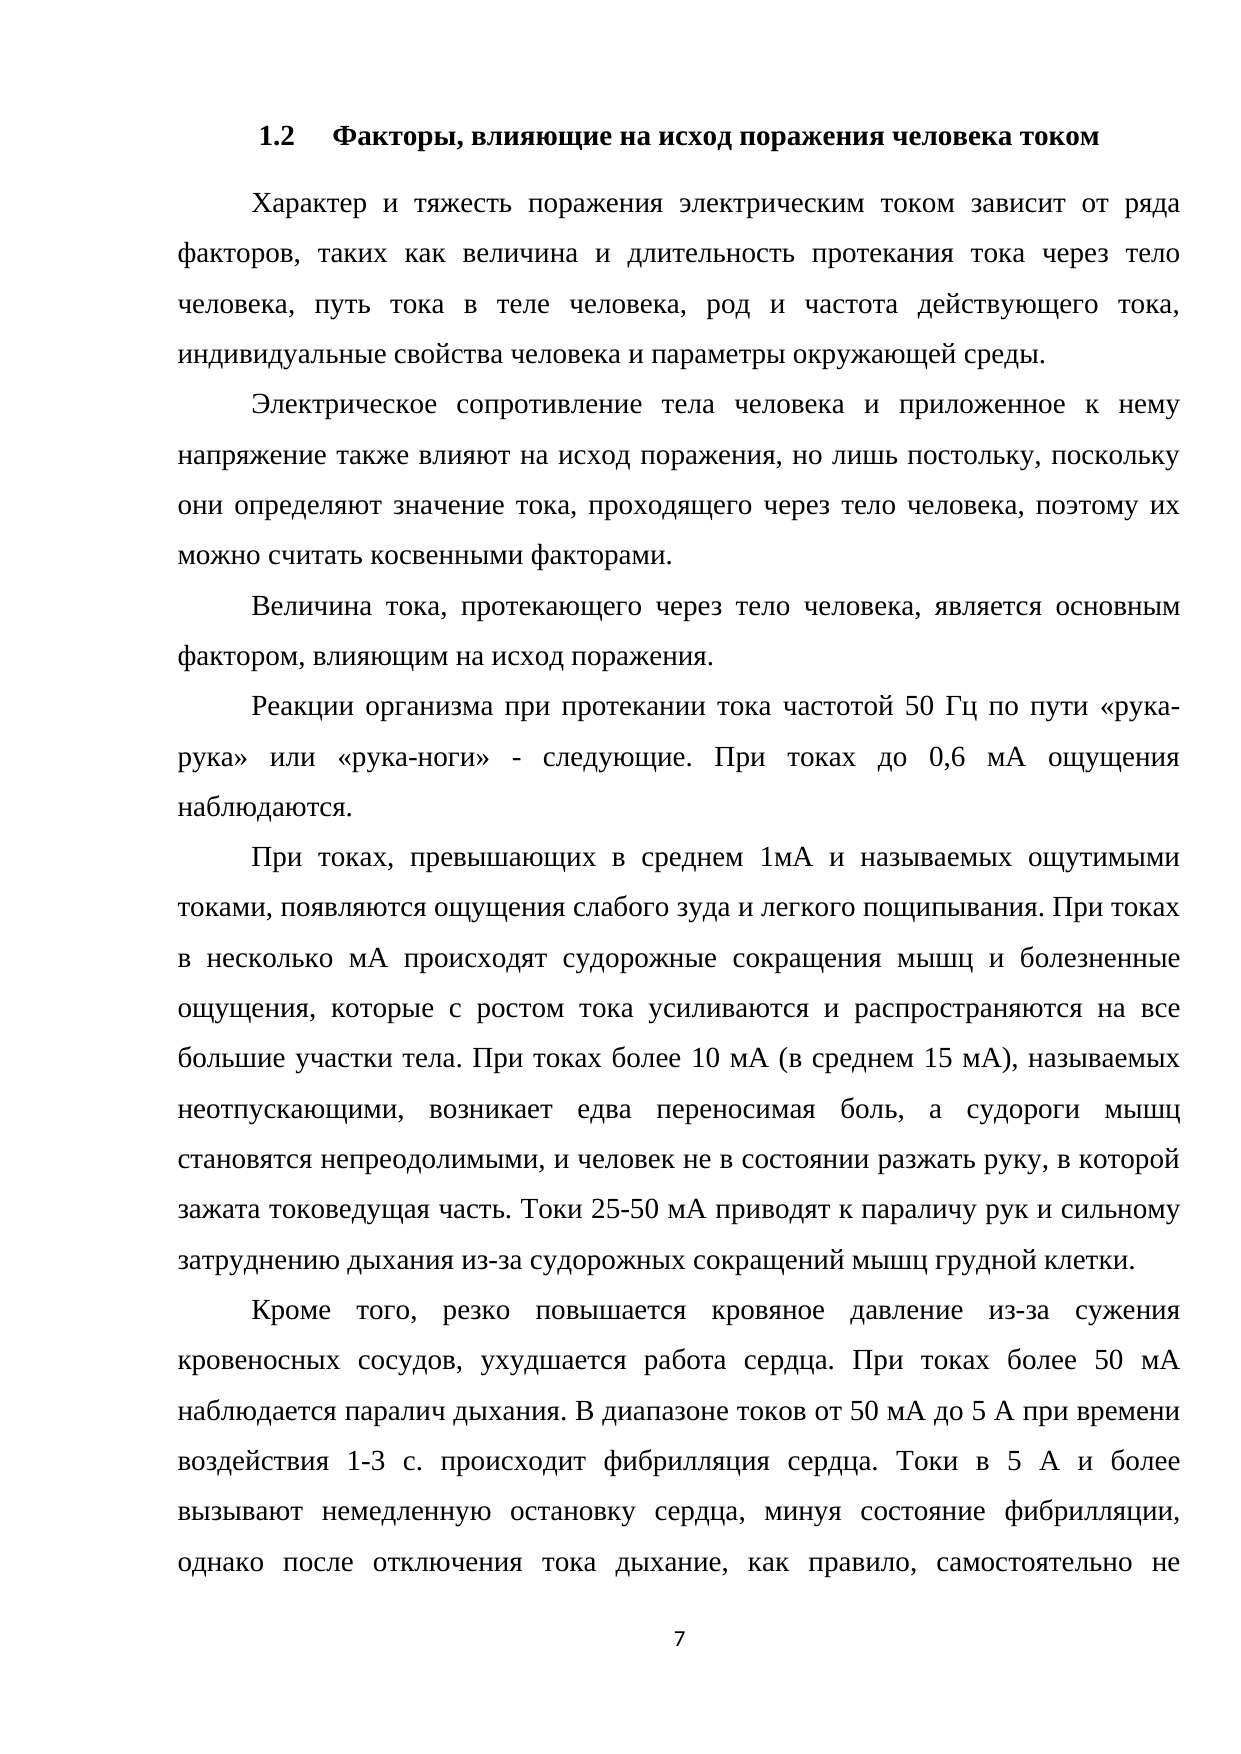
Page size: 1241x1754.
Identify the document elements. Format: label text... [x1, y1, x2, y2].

list 1.2 Факторы, влияющие на исход поражения человека током [177, 118, 1181, 152]
text Электрическое сопротивление тела человека и приложенное к нему напряжение также влияют на исход поражения, но лишь постольку, поскольку они определяют значение тока, проходящего через тело человека, поэтому их можно считать косвенными факторами. [177, 386, 1181, 571]
text Реакции организма при протекании тока частотой 50 Гц по пути «рука-рука» или «рука-ноги» - следующие. При токах до 0,6 мА ощущения наблюдаются. [177, 688, 1181, 822]
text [177, 1292, 1181, 1577]
text Величина тока, протекающего через тело человека, является основным фактором, влияющим на исход поражения. [177, 588, 1181, 672]
text При токах, превышающих в среднем 1мА и называемых ощутимыми токами, появляются ощущения слабого зуда и легкого пощипывания. При токах в несколько мА происходят судорожные сокращения мышц и болезненные ощущения, которые с ростом тока усиливаются и распространяются на все большие участки тела. При токах более 10 мА (в среднем 15 мА), называемых неотпускающими, возникает едва переносимая боль, а судороги мышц становятся непреодолимыми, и человек не в состоянии разжать руку, в которой зажата токоведущая часть. Токи 25-50 мА приводят к параличу рук и сильному затруднению дыхания из-за судорожных сокращений мышц грудной клетки. [177, 839, 1181, 1275]
text Характер и тяжесть поражения электрическим током зависит от ряда факторов, таких как величина и длительность протекания тока через тело человека, путь тока в теле человека, род и частота действующего тока, индивидуальные свойства человека и параметры окружающей среды. [177, 185, 1181, 370]
